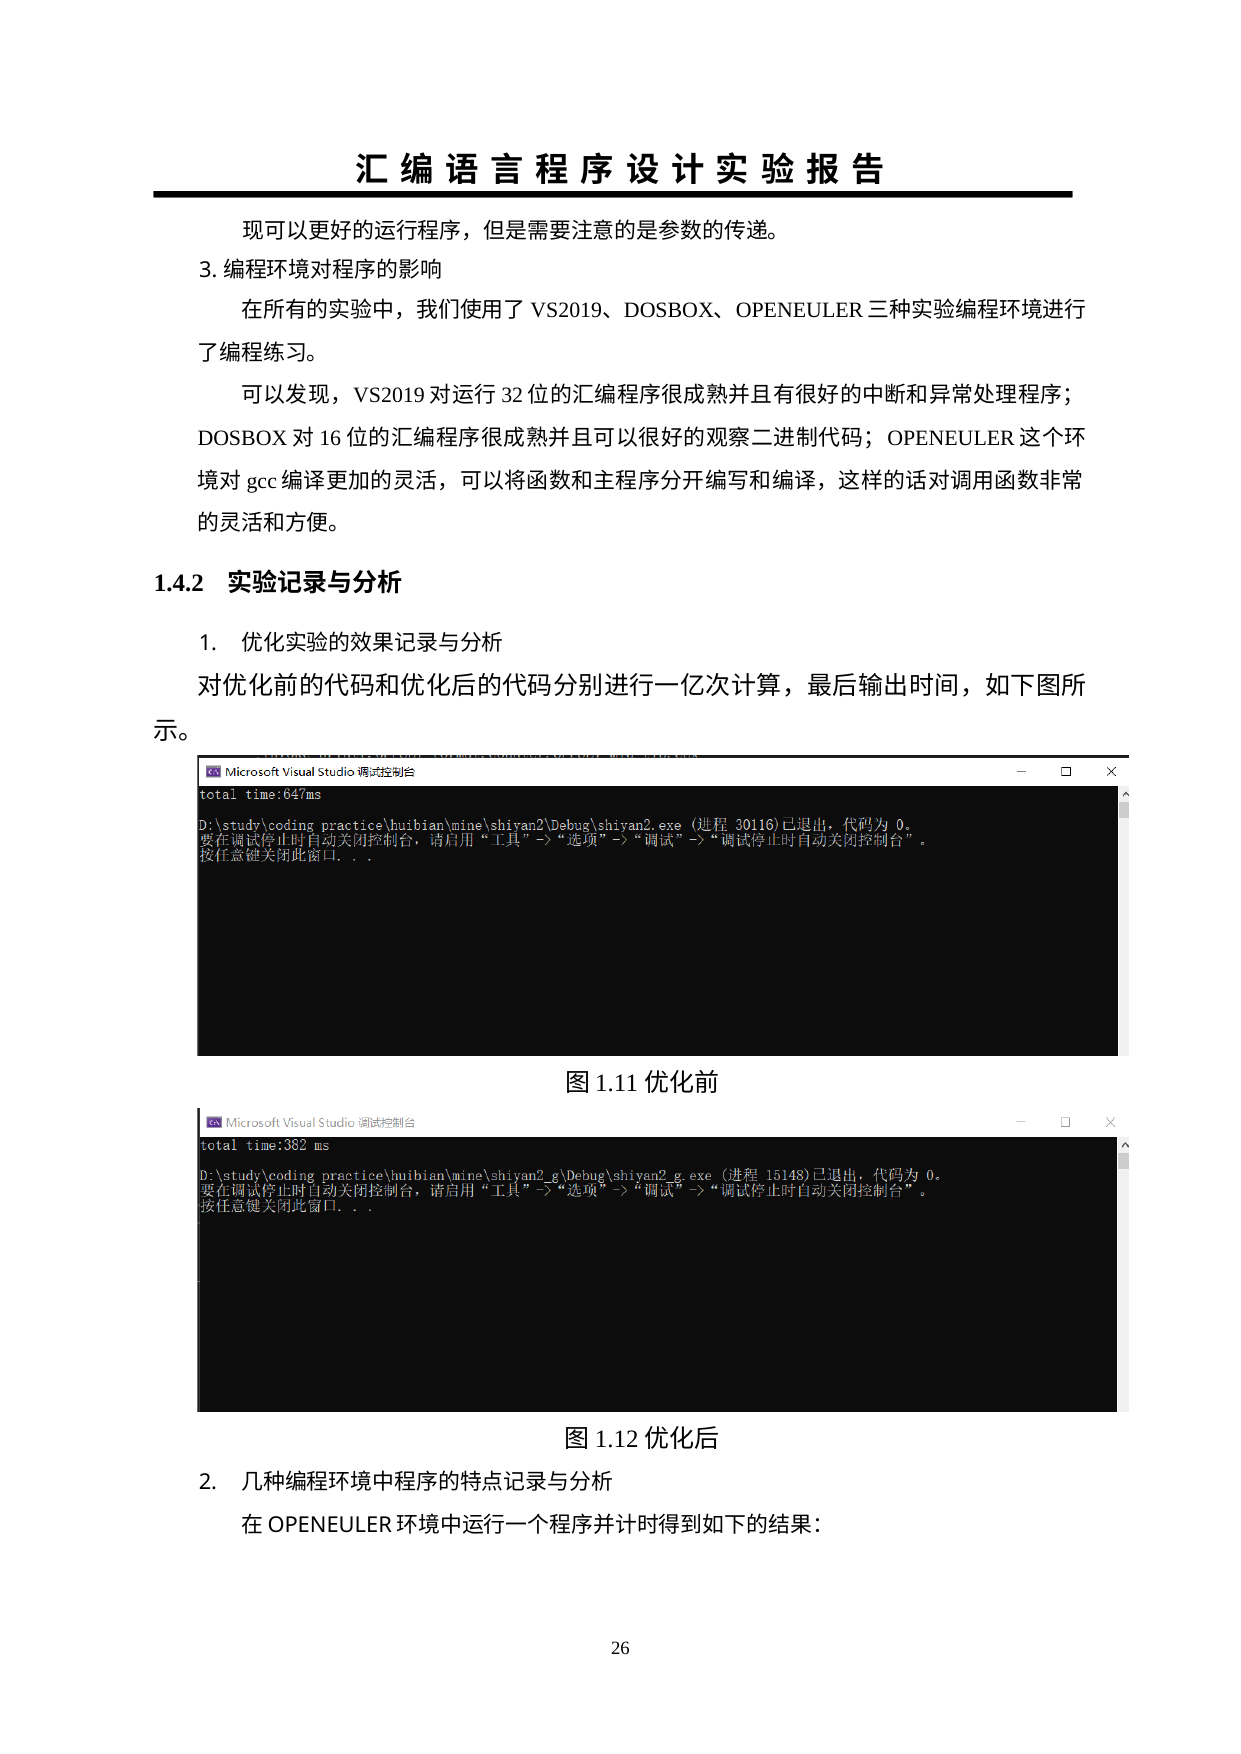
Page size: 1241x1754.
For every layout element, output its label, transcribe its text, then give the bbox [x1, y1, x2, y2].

text 图1.11 优化前 [153, 1063, 1087, 1099]
text 3. 编程环境对程序的影响 [153, 252, 1087, 284]
list 几种编程环境中程序的特点记录与分析 [153, 1464, 1087, 1496]
text 可以发现，VS2019对运行32位的汇编程序很成熟并且有很好的中断和异常处理程序；DOSBOX对16位的汇编程序很成熟并且可以很好的观察二进制代码；OPENEULER这个环境对gcc编译更加的灵活，可以将函数和主程序分开编写和编译，这样的话对调用函数非常的灵活和方便。 [197, 377, 1087, 537]
picture [197, 755, 1129, 1056]
subtitle 实验记录与分析 [153, 563, 1087, 599]
picture [197, 1108, 1129, 1412]
text 在OPENEULER环境中运行一个程序并计时得到如下的结果： [197, 1507, 1087, 1538]
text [243, 213, 1087, 244]
text 对优化前的代码和优化后的代码分别进行一亿次计算，最后输出时间，如下图所示。 [153, 665, 1087, 747]
text 在所有的实验中，我们使用了VS2019、DOSBOX、OPENEULER三种实验编程环境进行了编程练习。 [197, 292, 1087, 366]
list 优化实验的效果记录与分析 [153, 625, 1087, 657]
text 图1.12 优化后 [153, 1418, 1087, 1455]
